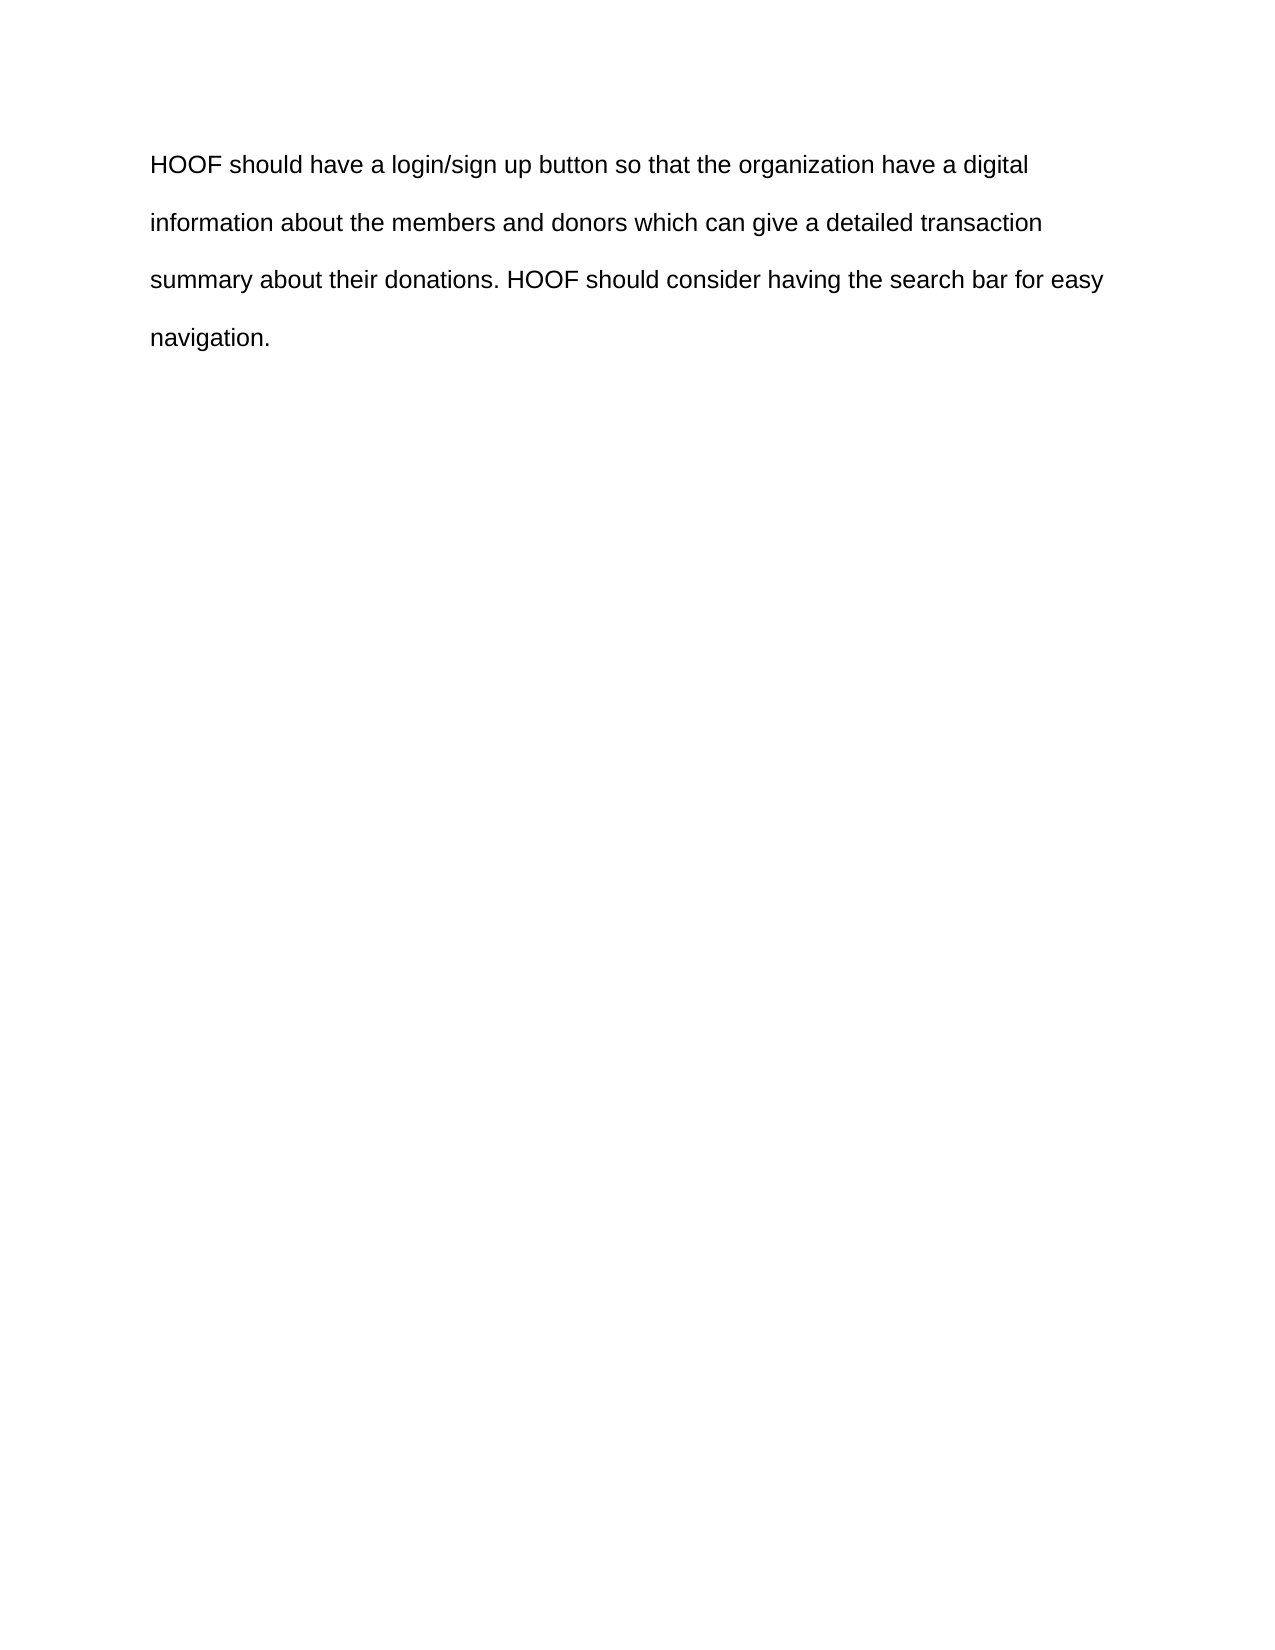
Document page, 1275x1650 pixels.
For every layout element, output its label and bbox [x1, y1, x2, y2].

text [150, 150, 1125, 351]
